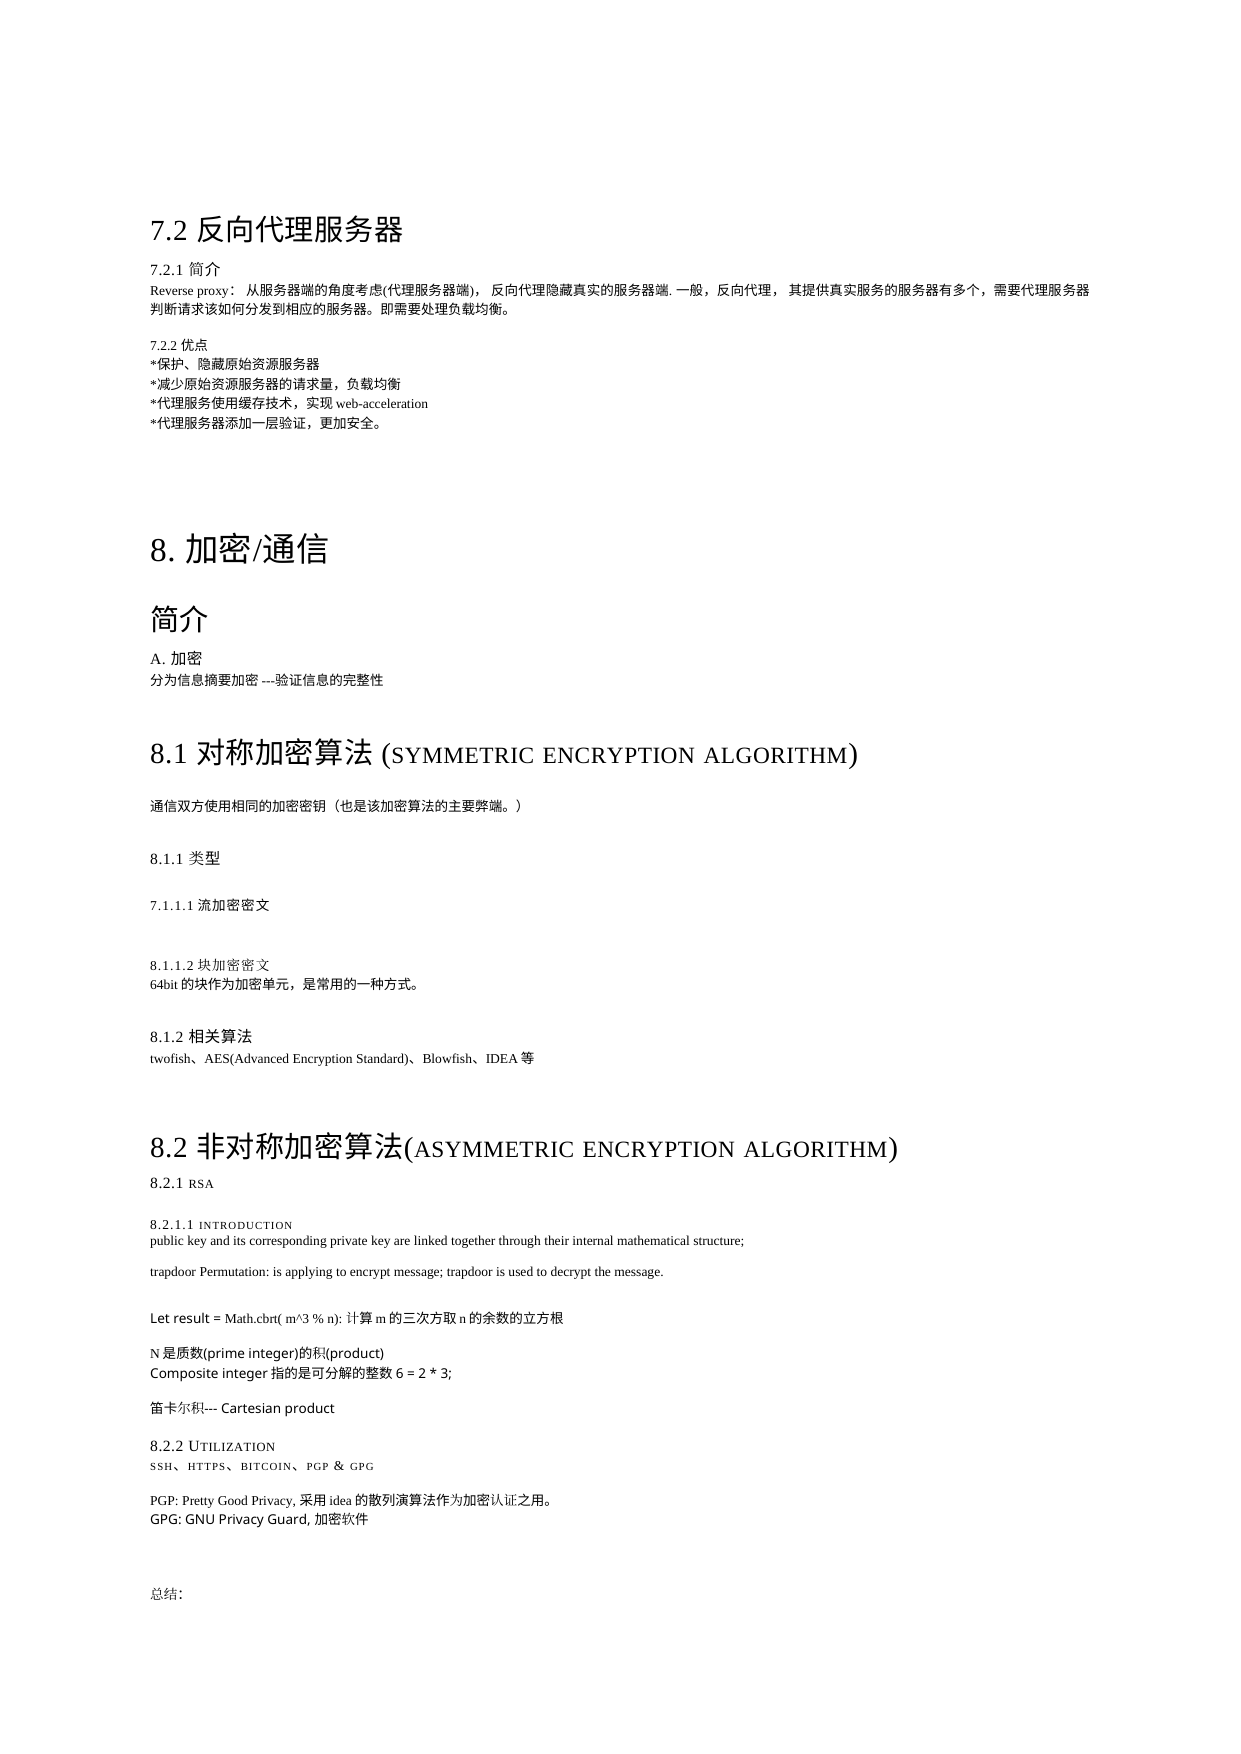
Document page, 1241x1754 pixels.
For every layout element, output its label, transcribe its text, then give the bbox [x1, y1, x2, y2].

subtitle 简介 [150, 596, 1090, 638]
subtitle A. 加密 [150, 647, 1090, 669]
text 64bit的块作为加密单元，是常用的一种方式。 [150, 974, 1090, 993]
subtitle 8.1 对称加密算法 (symmetric encryption algorithm) [150, 729, 1090, 772]
subtitle 8.1.1 类型 [150, 847, 1090, 869]
text PGP: Pretty Good Privacy, 采用idea的散列演算法作为加密认证之用。 [150, 1489, 1090, 1509]
text twofish、AES(Advanced Encryption Standard)、Blowfish、IDEA等 [150, 1047, 1090, 1067]
subtitle 8.2.1 rsa [150, 1174, 1090, 1192]
subtitle 8.2 非对称加密算法(asymmetric encryption algorithm) [150, 1123, 1090, 1165]
text Composite integer指的是可分解的整数 6 = 2 * 3; [150, 1363, 1090, 1383]
text Reverse proxy： 从服务器端的角度考虑(代理服务器端)， 反向代理隐藏真实的服务器端. 一般，反向代理， 其提供真实服务的服务器有多个，需要代理服务器判断请求该如何分发到相应的服务器。即需要处理负载均衡。 [150, 279, 1090, 319]
text 总结： [150, 1584, 1090, 1604]
subtitle ssh、https、bitcoin、pgp & gpg [150, 1454, 1090, 1474]
text public key and its corresponding private key are linked together through their internal mathematical structure; [150, 1232, 1090, 1248]
text *代理服务器添加一层验证，更加安全。 [150, 413, 1090, 432]
text *减少原始资源服务器的请求量，负载均衡 [150, 373, 1090, 393]
text trapdoor Permutation: is applying to encrypt message; trapdoor is used to decrypt the message. [150, 1263, 1090, 1279]
text GPG: GNU Privacy Guard, 加密软件 [150, 1509, 1090, 1529]
text Let result = Math.cbrt( m^3 % n): 计算m的三次方取n的余数的立方根 [150, 1308, 1090, 1328]
text *代理服务使用缓存技术，实现web-acceleration [150, 393, 1090, 413]
subtitle 8. 加密/通信 [150, 523, 1090, 571]
subtitle 7.2 反向代理服务器 [150, 206, 1090, 248]
subtitle 7.1.1.1流加密密文 [150, 894, 1090, 914]
subtitle 8.2.2 Utilization [150, 1436, 1090, 1454]
text 笛卡尔积--- Cartesian product [150, 1398, 1090, 1418]
text *保护、隐藏原始资源服务器 [150, 354, 1090, 373]
subtitle 8.2.1.1 introduction [150, 1217, 1090, 1232]
subtitle 8.1.1.2块加密密文 [150, 954, 1090, 974]
text 分为信息摘要加密 ---验证信息的完整性 [150, 669, 1090, 689]
subtitle 7.2.1 简介 [150, 257, 1090, 279]
subtitle 8.1.2 相关算法 [150, 1025, 1090, 1047]
text N是质数(prime integer)的积(product) [150, 1343, 1090, 1363]
text 7.2.2 优点 [150, 334, 1090, 354]
text 通信双方使用相同的加密密钥（也是该加密算法的主要弊端。） [150, 796, 1090, 815]
